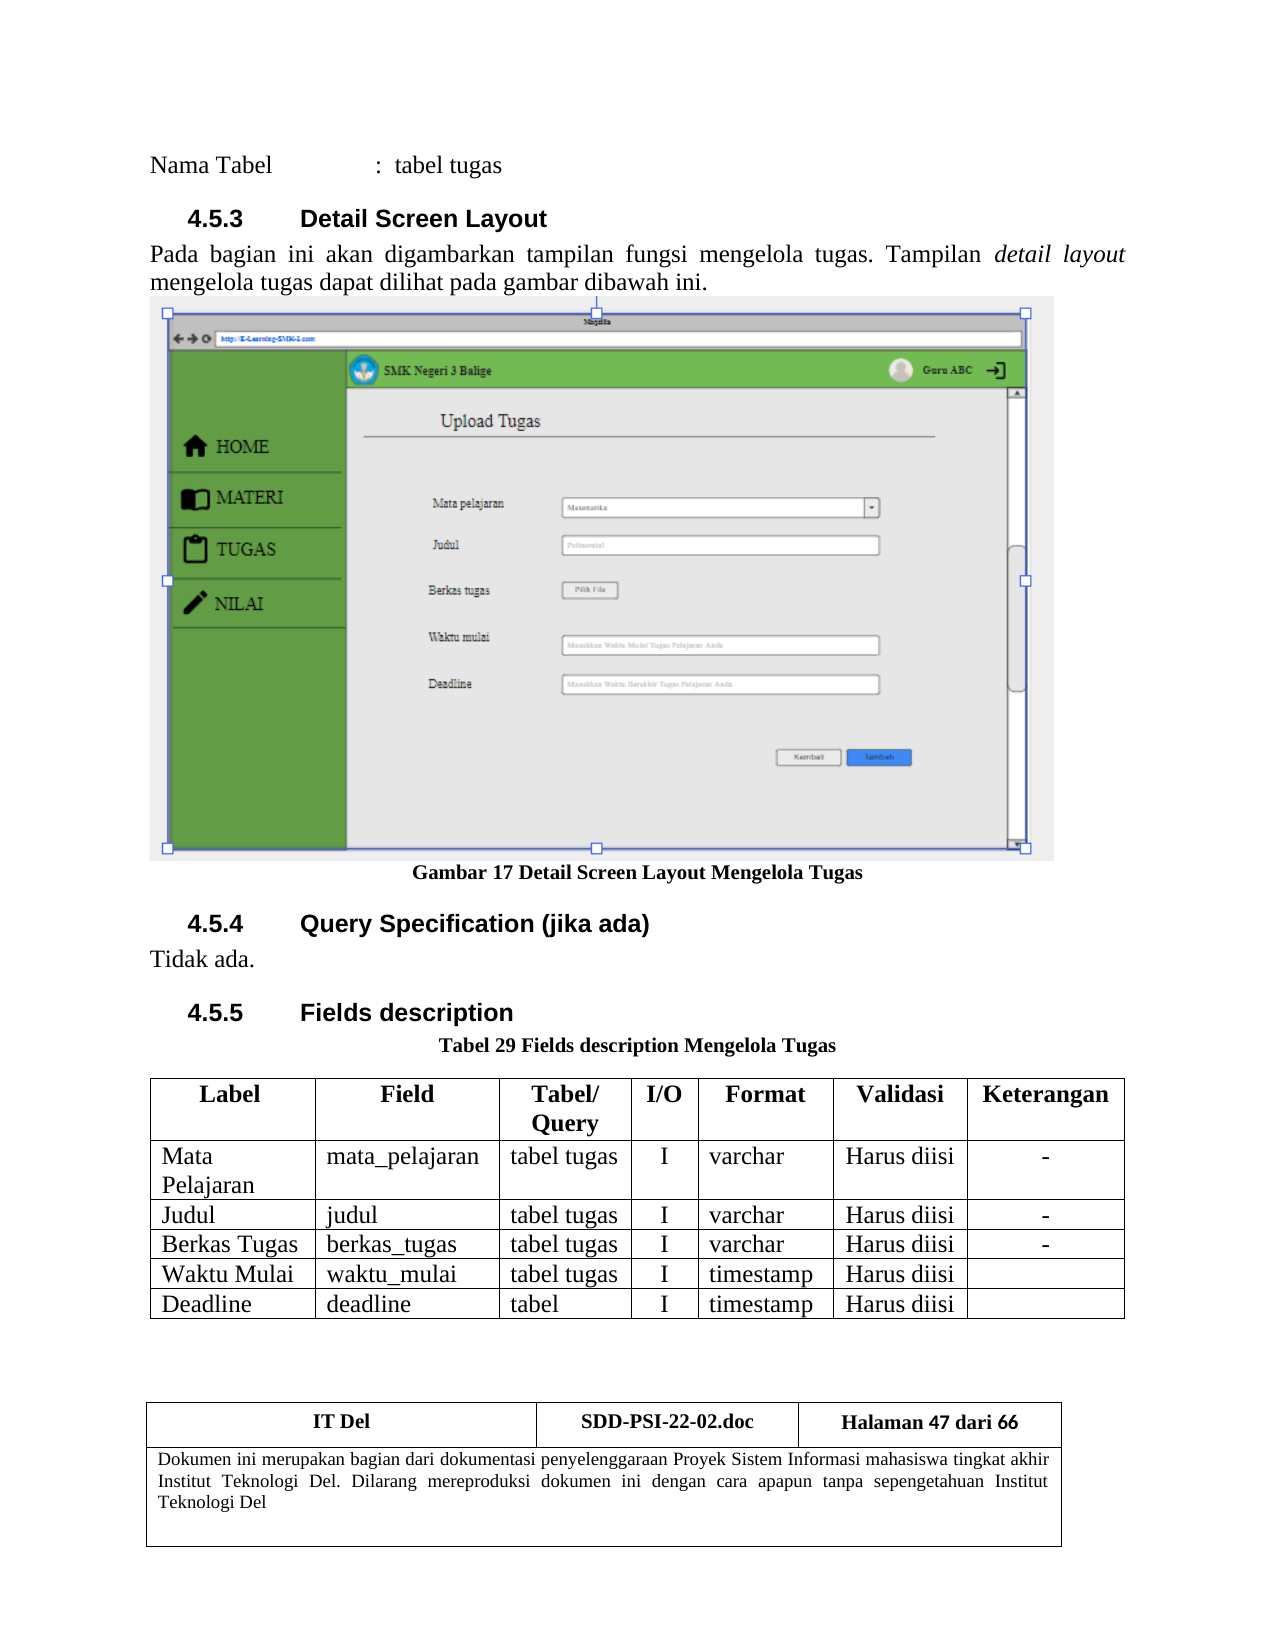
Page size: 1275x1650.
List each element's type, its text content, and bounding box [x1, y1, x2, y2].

table_cell tabel tugas [500, 1200, 631, 1228]
table_cell I [632, 1200, 698, 1228]
table_cell [968, 1289, 1124, 1318]
list Fields description [187, 998, 1125, 1027]
table_cell tabel tugas [500, 1289, 631, 1318]
table_cell Deadline [151, 1289, 315, 1318]
table_cell - [968, 1200, 1124, 1228]
table_cell tabel tugas [500, 1141, 631, 1199]
table_cell timestamp [699, 1289, 833, 1318]
table_cell [968, 1259, 1124, 1288]
table_cell Harus diisi [834, 1259, 967, 1288]
table_cell - [968, 1141, 1124, 1199]
table_cell Waktu Mulai [151, 1259, 315, 1288]
table_header Validasi [834, 1079, 967, 1140]
table_cell deadline [316, 1289, 499, 1318]
table_cell I [632, 1289, 698, 1318]
table_cell timestamp [699, 1259, 833, 1288]
text Tidak ada. [149, 944, 1125, 973]
table_cell varchar [699, 1200, 833, 1228]
table_cell Harus diisi [834, 1141, 967, 1199]
table_cell Harus diisi [834, 1230, 967, 1258]
list Query Specification (jika ada) [187, 909, 1125, 938]
table_header Field [316, 1079, 499, 1140]
table_header Label [151, 1079, 315, 1140]
table_cell Harus diisi [834, 1200, 967, 1228]
table_cell mata_pelajaran [316, 1141, 499, 1199]
text Tabel 29 Fields description Mengelola Tugas [150, 1033, 1125, 1057]
table_cell tabel tugas [500, 1259, 631, 1288]
table_cell tabel tugas [500, 1230, 631, 1258]
table_cell Harus diisi [834, 1289, 967, 1318]
text Gambar 17 Detail Screen Layout Mengelola Tugas [150, 860, 1125, 884]
table_cell Mata Pelajaran [151, 1141, 315, 1199]
table_cell - [968, 1230, 1124, 1258]
list Detail Screen Layout [187, 204, 1125, 232]
table_cell I [632, 1141, 698, 1199]
table_cell varchar [699, 1230, 833, 1258]
table_cell varchar [699, 1141, 833, 1199]
table_cell waktu_mulai [316, 1259, 499, 1288]
table_cell Berkas Tugas [151, 1230, 315, 1258]
table_header I/O [632, 1079, 698, 1140]
table_cell I [632, 1259, 698, 1288]
picture [149, 296, 1055, 861]
table_cell berkas_tugas [316, 1230, 499, 1258]
table_header Format [699, 1079, 833, 1140]
table_cell judul [316, 1200, 499, 1228]
table_header Keterangan [968, 1079, 1124, 1140]
text Pada bagian ini akan digambarkan tampilan fungsi mengelola tugas. Tampilan detail layout mengelola tugas dapat dilihat pada gambar dibawah ini. [149, 239, 1125, 296]
table_cell Judul [151, 1200, 315, 1228]
table_cell I [632, 1230, 698, 1258]
table_header Tabel/ Query [500, 1079, 631, 1140]
text Nama Tabel : tabel tugas [149, 150, 1125, 179]
